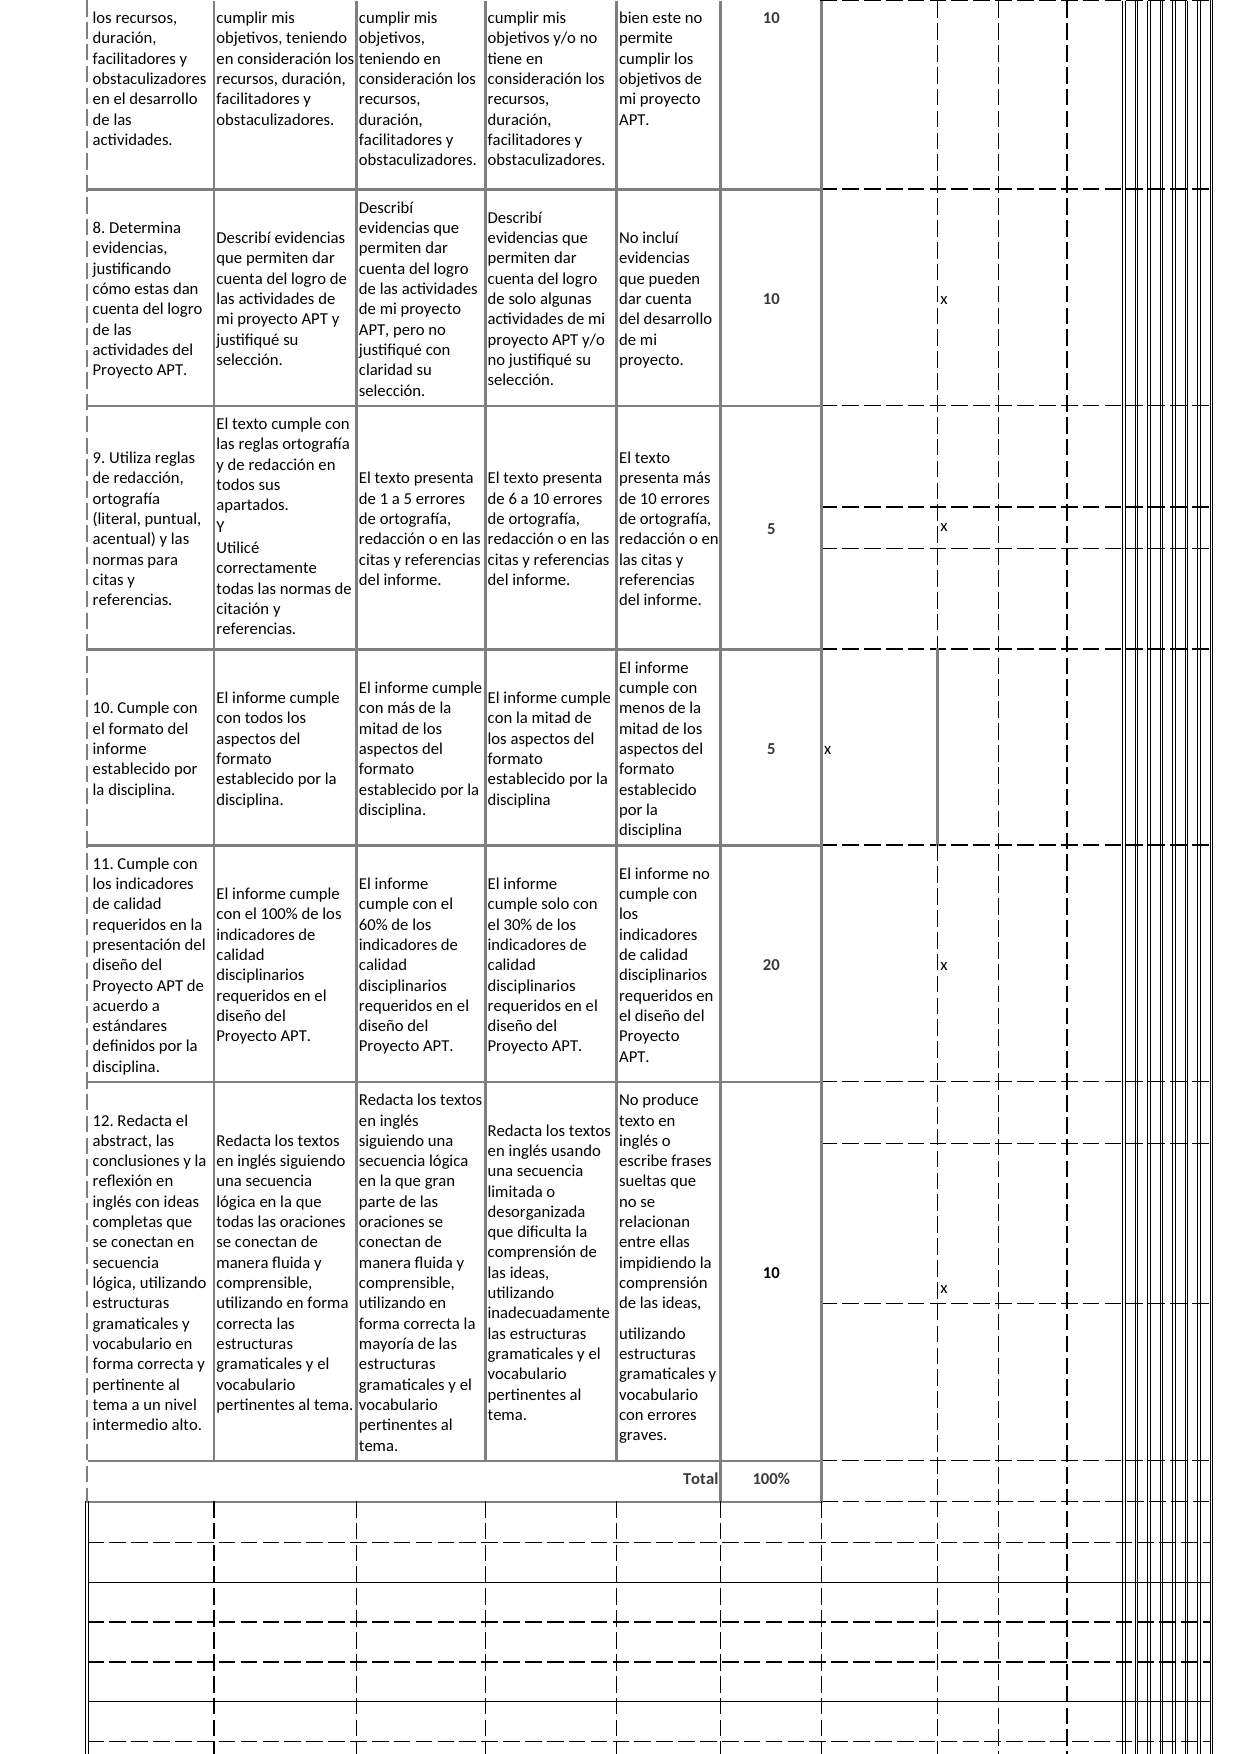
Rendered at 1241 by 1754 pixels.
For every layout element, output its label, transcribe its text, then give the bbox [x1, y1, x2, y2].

table_cell [214, 1661, 356, 1701]
table_cell [720, 1503, 821, 1542]
table_cell [938, 1621, 998, 1661]
table_cell x [938, 844, 998, 1081]
table_cell El informe cumple con más de la mitad de los aspectos del formato establecido por la disciplina. [358, 651, 484, 844]
table_cell [1188, 548, 1197, 648]
table_cell 20 [722, 847, 820, 1081]
table_cell [938, 405, 998, 506]
table_cell [1188, 1583, 1197, 1621]
table_cell [1126, 1542, 1135, 1582]
table_cell [823, 1143, 938, 1303]
table_cell [1201, 1542, 1210, 1582]
table_cell [357, 1741, 485, 1754]
table_cell [1201, 1081, 1210, 1143]
table_cell [1151, 1661, 1160, 1701]
table_cell [1151, 846, 1160, 1081]
table_cell [998, 1583, 1067, 1621]
table_cell [938, 1741, 998, 1754]
table_cell [356, 1702, 485, 1741]
table_cell [1176, 1304, 1185, 1459]
table_cell [89, 1661, 214, 1701]
table_cell [1188, 188, 1197, 404]
table_cell [1067, 1143, 1122, 1303]
table_cell [1067, 844, 1122, 1081]
table_cell [998, 188, 1067, 404]
table_cell [1176, 1082, 1185, 1143]
table_header cumplir mis objetivos, teniendo en consideración los recursos, duración, facilitadores y obstaculizadores. [356, 0, 485, 188]
table_cell [1151, 1461, 1160, 1501]
table_cell [1126, 1621, 1135, 1661]
table_cell [1163, 1663, 1172, 1701]
table_cell [1067, 1081, 1122, 1143]
table_cell [1151, 1502, 1160, 1542]
table_cell [1176, 846, 1185, 1081]
table_cell 10. Cumple con el formato del informe establecido por la disciplina. [87, 651, 213, 844]
table_cell [1201, 188, 1210, 404]
table_cell [1138, 1143, 1147, 1303]
table_header [1176, 1, 1185, 188]
table_cell [616, 1503, 720, 1542]
table_cell [1151, 1082, 1160, 1143]
table_cell El informe cumple solo con el 30% de los indicadores de calidad disciplinarios requeridos en el diseño del Proyecto APT. [487, 847, 615, 1081]
table_cell [89, 1741, 213, 1754]
table_cell [1188, 648, 1197, 844]
table_cell [1067, 548, 1122, 648]
table_cell [1151, 1702, 1160, 1741]
table_cell [1176, 190, 1185, 404]
table_cell [356, 1621, 485, 1661]
table_cell [486, 1741, 616, 1754]
table_cell [89, 1621, 214, 1661]
table_cell [1201, 1661, 1210, 1701]
table_cell [1138, 1543, 1147, 1582]
table_cell [1188, 844, 1197, 1081]
table_cell 5 [722, 407, 820, 648]
table_cell [1176, 1144, 1185, 1303]
table_cell [821, 1621, 938, 1661]
table_cell [998, 1501, 1067, 1542]
table_cell [214, 1503, 356, 1542]
table_cell [356, 1661, 485, 1701]
table_cell [823, 506, 938, 547]
table_cell [616, 1621, 720, 1661]
table_cell [1163, 548, 1172, 648]
table_cell [823, 405, 938, 506]
table_cell [1188, 506, 1197, 547]
table_cell [1201, 1621, 1210, 1661]
table_cell [998, 844, 1067, 1081]
table_cell [485, 1503, 616, 1542]
table_cell [1163, 648, 1172, 844]
table_cell [616, 1702, 720, 1741]
table_cell 9. Utiliza reglas de redacción, ortografía (literal, puntual, acentual) y las normas para citas y referencias. [87, 407, 213, 648]
table_cell [998, 1741, 1067, 1754]
table_cell [823, 1460, 938, 1501]
table_cell [1201, 548, 1210, 648]
table_header [1138, 0, 1149, 188]
table_cell [1151, 650, 1160, 844]
table_cell Redacta los textos en inglés siguiendo una secuencia lógica en la que todas las oraciones se conectan de manera fluida y comprensible, utilizando en forma correcta las estructuras gramaticales y el vocabulario pertinentes al tema. [215, 1083, 355, 1459]
table_cell [485, 1702, 616, 1741]
table_cell [1067, 1583, 1122, 1621]
table_cell [1151, 1542, 1160, 1582]
table_cell [720, 1583, 821, 1621]
table_cell [1163, 405, 1172, 506]
table_cell [1188, 1623, 1197, 1661]
table_cell [1138, 1501, 1147, 1542]
table_cell [356, 1583, 485, 1621]
table_cell [1151, 1144, 1160, 1303]
table_cell [1188, 1742, 1197, 1754]
table_cell [1067, 1741, 1122, 1754]
table_cell [1126, 846, 1135, 1081]
table_cell [1163, 1742, 1172, 1754]
table_cell [89, 1583, 214, 1621]
table_cell [1067, 1542, 1122, 1582]
table_cell [998, 1143, 1067, 1303]
table_header [1067, 0, 1124, 188]
table_cell [1138, 1663, 1147, 1701]
table_cell Describí evidencias que permiten dar cuenta del logro de las actividades de mi proyecto APT, pero no justifiqué con claridad su selección. [358, 191, 484, 404]
table_cell [1067, 188, 1122, 404]
table_cell [1176, 508, 1185, 547]
table_cell [1201, 1501, 1210, 1542]
table_cell [998, 648, 1067, 844]
table_cell [1151, 549, 1160, 648]
table_header cumplir mis objetivos, teniendo en consideración los recursos, duración, facilitadores y obstaculizadores. [214, 0, 356, 188]
table_cell [1138, 506, 1147, 547]
table_cell El informe cumple con el 100% de los indicadores de calidad disciplinarios requeridos en el diseño del Proyecto APT. [215, 847, 355, 1081]
table_cell [1151, 508, 1160, 547]
table_cell [998, 1542, 1067, 1582]
table_cell [214, 1702, 356, 1741]
table_cell [1126, 1661, 1135, 1701]
table_cell [1067, 1303, 1122, 1459]
table_cell [1176, 1502, 1185, 1542]
table_cell [1163, 1583, 1172, 1621]
table_cell [1151, 190, 1160, 404]
table_cell [485, 1621, 616, 1661]
table_cell [938, 1460, 998, 1501]
table_cell [1201, 506, 1210, 547]
table_cell [1163, 1081, 1172, 1143]
table_cell [939, 648, 998, 844]
table_cell El informe no cumple con los indicadores de calidad disciplinarios requeridos en el diseño del Proyecto APT. [618, 847, 719, 1081]
table_cell [823, 548, 938, 648]
table_cell [1138, 1081, 1147, 1143]
table_cell [1176, 549, 1185, 648]
table_cell [616, 1583, 720, 1621]
table_cell [1138, 1623, 1147, 1661]
table_cell El informe cumple con la mitad de los aspectos del formato establecido por la disciplina [487, 651, 615, 844]
table_cell Total [87, 1460, 719, 1501]
table_cell [1163, 1460, 1172, 1501]
table_cell [1201, 1303, 1210, 1459]
table_cell [1163, 844, 1172, 1081]
table_cell [1201, 1143, 1210, 1303]
table_cell [616, 1542, 720, 1582]
table_cell [1126, 1583, 1135, 1621]
table_header 10 [720, 0, 820, 188]
table_cell No produce texto en inglés o escribe frases sueltas que no se relacionan entre ellas impidiendo la comprensión de las ideas, utilizando estructuras gramaticales y vocabulario con errores graves. [618, 1083, 719, 1459]
table_cell [1126, 549, 1135, 648]
table_cell 12. Redacta el abstract, las conclusiones y la reflexión en inglés con ideas completas que se conectan en secuencia lógica, utilizando estructuras gramaticales y vocabulario en forma correcta y pertinente al tema a un nivel intermedio alto. [87, 1083, 213, 1459]
table_cell [1163, 1543, 1172, 1582]
table_header [823, 0, 938, 188]
table_cell [1126, 406, 1135, 506]
table_cell [1176, 1542, 1185, 1582]
table_cell [1176, 1621, 1185, 1661]
table_cell [938, 1702, 998, 1741]
table_cell [720, 1621, 821, 1661]
table_header los recursos, duración, facilitadores y obstaculizadores en el desarrollo de las actividades. [87, 0, 214, 188]
table_header [1163, 0, 1172, 188]
table_cell [214, 1583, 356, 1621]
table_cell [1126, 1082, 1135, 1143]
table_cell [938, 548, 998, 648]
table_header [1151, 1, 1160, 188]
table_cell [1138, 405, 1147, 506]
table_cell [720, 1702, 821, 1741]
table_cell [998, 548, 1067, 648]
table_cell [485, 1583, 616, 1621]
table_cell [1138, 188, 1147, 404]
table_cell [214, 1621, 356, 1661]
table_cell [617, 1741, 720, 1754]
table_cell [1188, 1081, 1197, 1143]
table_cell [1188, 1460, 1197, 1501]
table_header [938, 0, 998, 188]
table_cell [1138, 1303, 1147, 1459]
table_cell [998, 405, 1067, 506]
table_cell [1067, 1460, 1122, 1501]
table_cell 100% [722, 1462, 820, 1501]
table_cell [1176, 1661, 1185, 1701]
table_cell x [938, 1143, 998, 1303]
table_cell [1151, 1741, 1160, 1754]
table_cell [1067, 506, 1122, 547]
table_cell Redacta los textos en inglés usando una secuencia limitada o desorganizada que dificulta la comprensión de las ideas, utilizando inadecuadamente las estructuras gramaticales y el vocabulario pertinentes al tema. [487, 1083, 615, 1459]
table_cell [1151, 1304, 1160, 1459]
table_cell [1176, 1702, 1185, 1741]
table_cell [1188, 1143, 1197, 1303]
table_cell [998, 1460, 1067, 1501]
table_cell [998, 1303, 1067, 1459]
table_cell [1176, 650, 1185, 844]
table_cell [998, 506, 1067, 547]
table_cell [938, 1583, 998, 1621]
table_cell [1163, 1623, 1172, 1661]
table_cell [821, 1542, 938, 1582]
table_cell [356, 1542, 485, 1582]
table_cell 5 [722, 651, 820, 844]
table_cell [1201, 1460, 1210, 1501]
table_cell [1176, 406, 1185, 506]
table_cell [938, 1501, 998, 1542]
table_cell El informe cumple con menos de la mitad de los aspectos del formato establecido por la disciplina [618, 651, 719, 844]
table_cell [1201, 844, 1210, 1081]
table_cell [822, 1741, 937, 1754]
table_cell [823, 188, 938, 404]
table_cell [89, 1503, 214, 1542]
table_cell [616, 1661, 720, 1701]
table_cell No incluí evidencias que pueden dar cuenta del desarrollo de mi proyecto. [618, 191, 719, 404]
table_cell Describí evidencias que permiten dar cuenta del logro de solo algunas actividades de mi proyecto APT y/o no justifiqué su selección. [487, 191, 615, 404]
table_cell [938, 1081, 998, 1143]
table_cell El texto presenta de 6 a 10 errores de ortografía, redacción o en las citas y referencias del informe. [487, 407, 615, 648]
table_cell [1126, 1702, 1135, 1741]
table_cell [89, 1542, 214, 1582]
table_cell [1201, 1741, 1210, 1754]
table_cell [998, 1661, 1067, 1701]
table_cell [1188, 1663, 1197, 1701]
table_cell [1176, 1461, 1185, 1501]
table_cell [720, 1661, 821, 1701]
table_cell [1138, 1460, 1147, 1501]
table_cell [998, 1621, 1067, 1661]
table_cell [1126, 508, 1135, 547]
table_cell Redacta los textos en inglés siguiendo una secuencia lógica en la que gran parte de las oraciones se conectan de manera fluida y comprensible, utilizando en forma correcta la mayoría de las estructuras gramaticales y el vocabulario pertinentes al tema. [358, 1083, 484, 1459]
table_cell [89, 1702, 214, 1741]
table_cell [1126, 190, 1135, 404]
table_cell x [823, 648, 936, 844]
table_cell [1201, 648, 1210, 844]
table_cell [1163, 188, 1172, 404]
table_cell [1067, 405, 1122, 506]
table_cell [1067, 1621, 1122, 1661]
table_cell [823, 1081, 938, 1143]
table_cell [1138, 648, 1147, 844]
table_cell [1151, 406, 1160, 506]
table_header [998, 0, 1067, 188]
table_cell [938, 1661, 998, 1701]
table_cell 8. Determina evidencias, justificando cómo estas dan cuenta del logro de las actividades del Proyecto APT. [87, 191, 213, 404]
table_cell 11. Cumple con los indicadores de calidad requeridos en la presentación del diseño del Proyecto APT de acuerdo a estándares definidos por la disciplina. [87, 847, 213, 1081]
table_cell El texto presenta más de 10 errores de ortografía, redacción o en las citas y referencias del informe. [618, 407, 719, 648]
table_cell El texto presenta de 1 a 5 errores de ortografía, redacción o en las citas y referencias del informe. [358, 407, 484, 648]
table_cell [1188, 405, 1197, 506]
table_cell [1188, 1501, 1197, 1542]
table_cell [721, 1741, 821, 1754]
table_cell 10 [722, 191, 820, 404]
table_cell El informe cumple con el 60% de los indicadores de calidad disciplinarios requeridos en el diseño del Proyecto APT. [358, 847, 484, 1081]
table_cell [823, 1303, 938, 1459]
table_cell 10 [722, 1083, 820, 1459]
table_cell Describí evidencias que permiten dar cuenta del logro de las actividades de mi proyecto APT y justifiqué su selección. [215, 191, 355, 404]
table_cell [938, 1303, 998, 1459]
table_cell x [938, 506, 998, 547]
table_cell [1126, 1304, 1135, 1459]
table_cell [1126, 1501, 1135, 1542]
table_header [1201, 0, 1210, 188]
table_cell [821, 1501, 938, 1542]
table_cell [1163, 506, 1172, 547]
table_cell [1201, 1702, 1210, 1741]
table_cell [1176, 1741, 1185, 1754]
table_cell [485, 1542, 616, 1582]
table_cell [356, 1503, 485, 1542]
table_cell El informe cumple con todos los aspectos del formato establecido por la disciplina. [215, 651, 355, 844]
table_cell [1188, 1543, 1197, 1582]
table_cell [1151, 1583, 1160, 1621]
table_cell [1138, 1702, 1147, 1741]
table_cell [720, 1542, 821, 1582]
table_cell El texto cumple con las reglas ortografía y de redacción en todos sus apartados. Y Utilicé correctamente todas las normas de citación y referencias. [215, 407, 355, 648]
table_cell [1126, 1461, 1135, 1501]
table_cell [1126, 1741, 1135, 1754]
table_header [1124, 0, 1135, 188]
table_cell [1067, 648, 1122, 844]
table_cell [1138, 844, 1147, 1081]
table_cell [1188, 1303, 1197, 1459]
table_header cumplir mis objetivos y/o no tiene en consideración los recursos, duración, facilitadores y obstaculizadores. [485, 0, 616, 188]
table_cell [1126, 1144, 1135, 1303]
table_cell [214, 1542, 356, 1582]
table_cell [821, 1661, 938, 1701]
table_cell [1163, 1303, 1172, 1459]
table_cell [1163, 1143, 1172, 1303]
table_cell [1163, 1501, 1172, 1542]
table_cell [215, 1741, 356, 1754]
table_cell [821, 1702, 938, 1741]
table_cell [1067, 1501, 1122, 1542]
table_cell [823, 844, 938, 1081]
table_header [1186, 0, 1197, 188]
table_cell [1201, 405, 1210, 506]
table_cell [1176, 1583, 1185, 1621]
table_cell x [938, 188, 998, 404]
table_header bien este no permite cumplir los objetivos de mi proyecto APT. [616, 0, 720, 188]
table_cell [1138, 1742, 1147, 1754]
table_cell [1126, 650, 1135, 844]
table_cell [1163, 1702, 1172, 1741]
table_cell [1188, 1702, 1197, 1741]
table_cell [1151, 1621, 1160, 1661]
table_cell [938, 1542, 998, 1582]
table_cell [1067, 1702, 1122, 1741]
table_cell [1201, 1583, 1210, 1621]
table_cell [1138, 548, 1147, 648]
table_cell [485, 1661, 616, 1701]
table_cell [998, 1081, 1067, 1143]
table_cell [998, 1702, 1067, 1741]
table_cell [1067, 1661, 1122, 1701]
table_cell [1138, 1583, 1147, 1621]
table_cell [821, 1583, 938, 1621]
